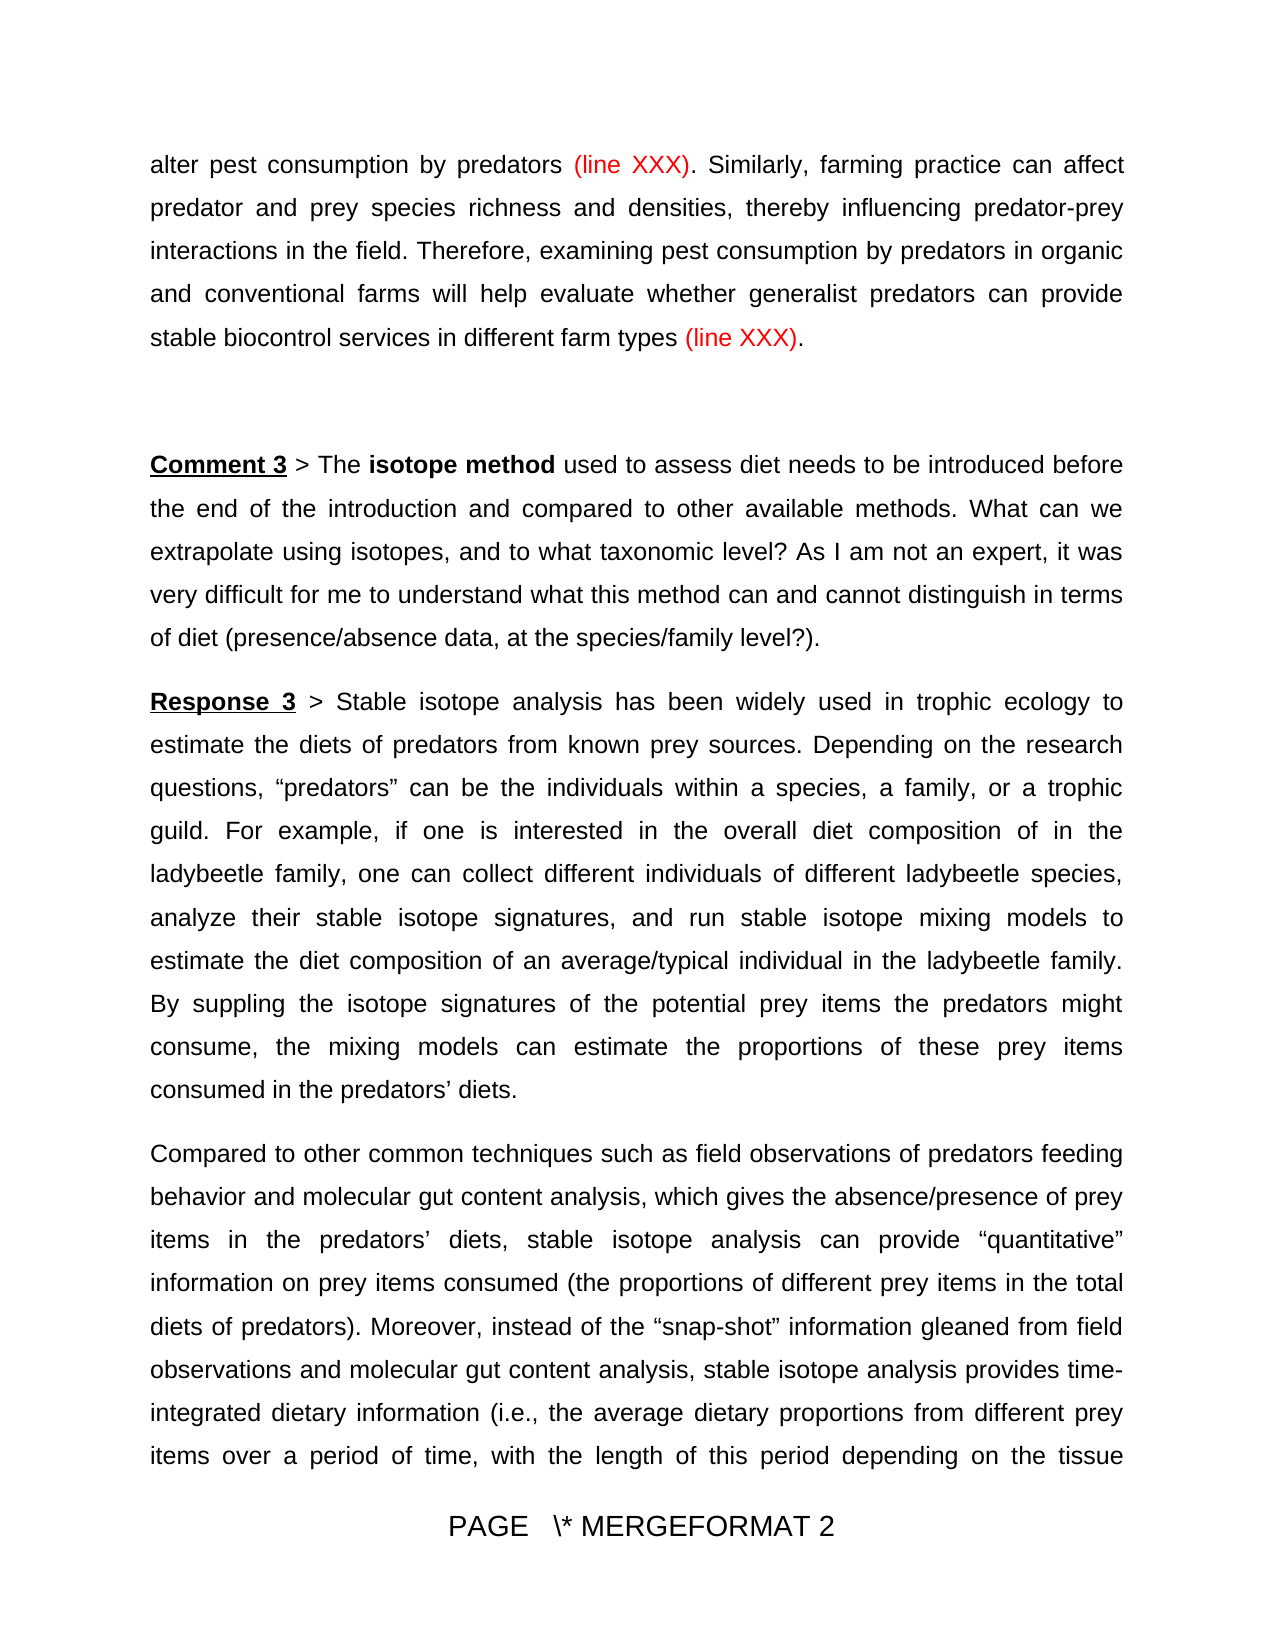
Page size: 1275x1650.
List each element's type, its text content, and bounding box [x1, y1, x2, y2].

text Response 3 > Stable isotope analysis has been widely used in trophic ecology to estimate the diets of predators from known prey sources. Depending on the research questions, “predators” can be the individuals within a species, a family, or a trophic guild. For example, if one is interested in the overall diet composition of in the ladybeetle family, one can collect different individuals of different ladybeetle species, analyze their stable isotope signatures, and run stable isotope mixing models to estimate the diet composition of an average/typical individual in the ladybeetle family. By suppling the isotope signatures of the potential prey items the predators might consume, the mixing models can estimate the proportions of these prey items consumed in the predators’ diets. [150, 687, 1125, 1104]
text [150, 1139, 1125, 1469]
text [150, 150, 1125, 351]
